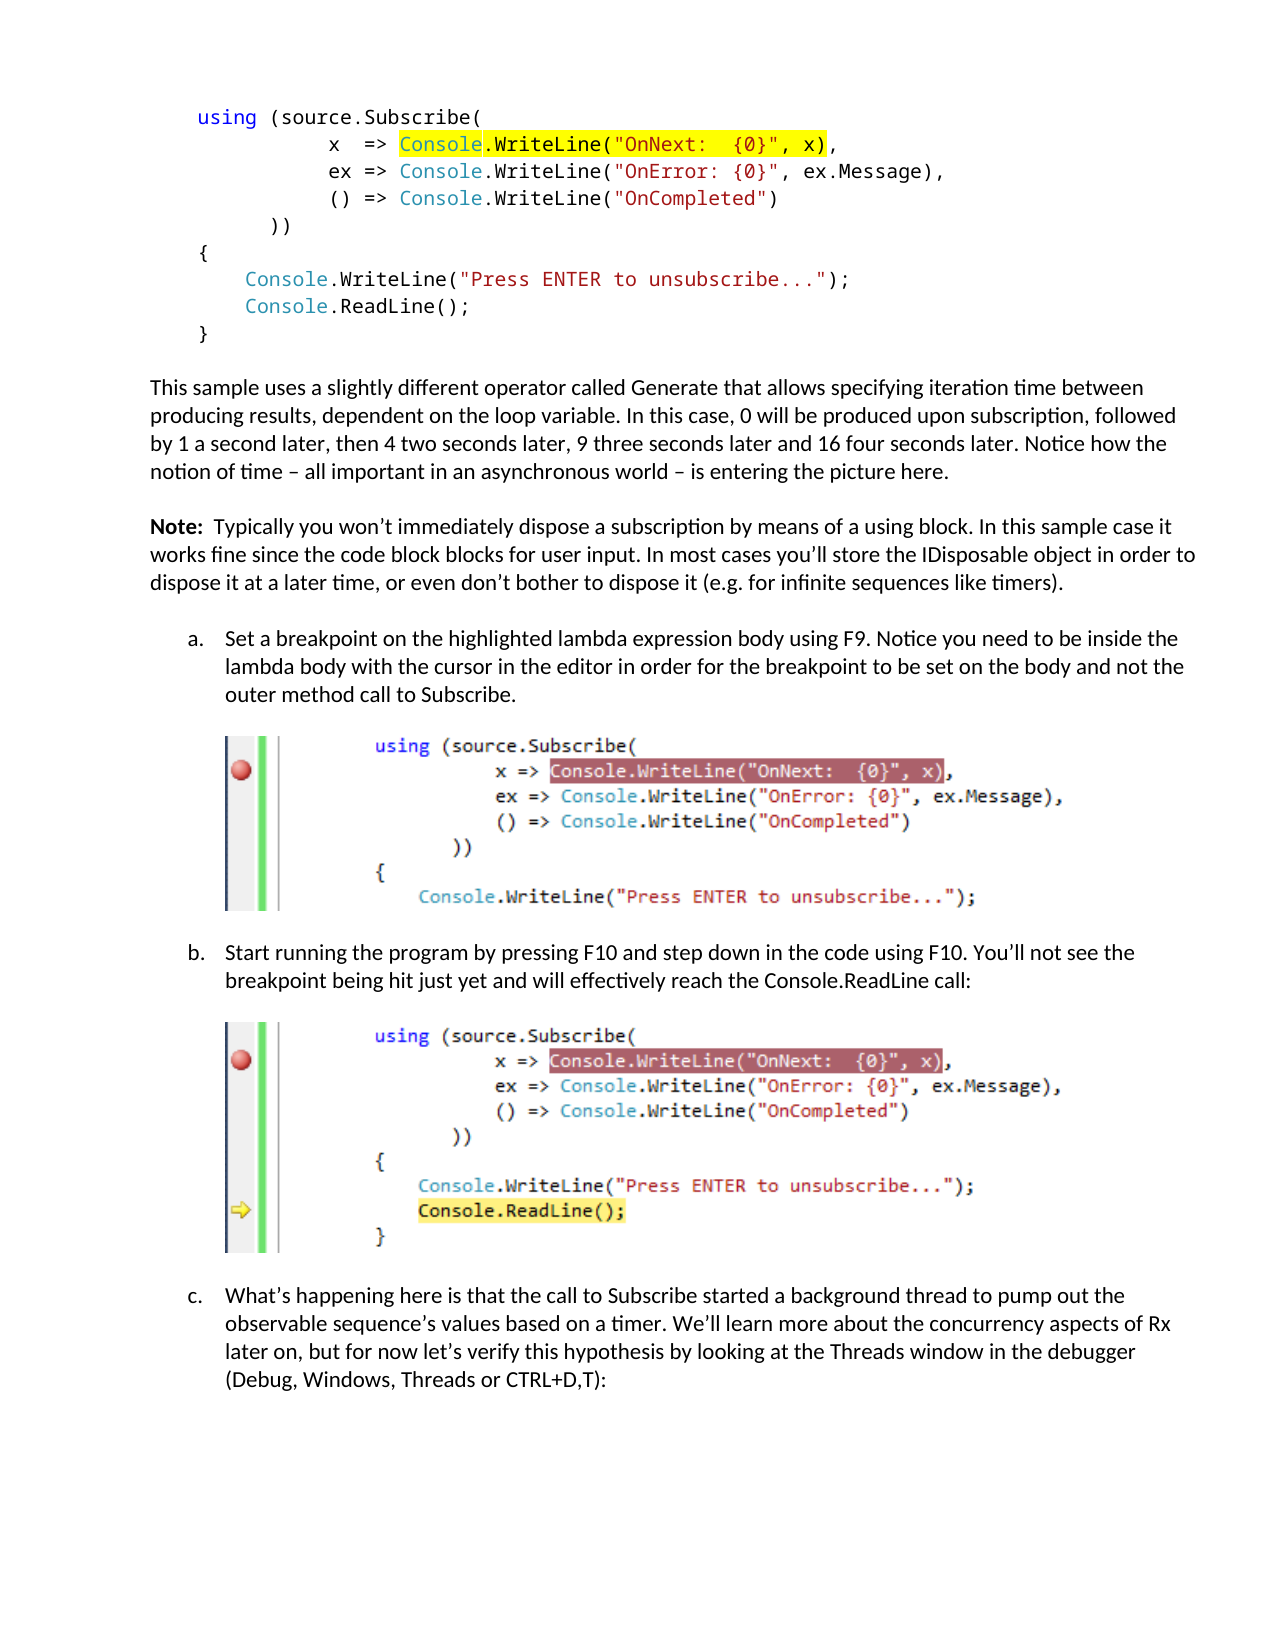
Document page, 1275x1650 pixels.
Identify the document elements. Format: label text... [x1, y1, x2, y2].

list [187, 1281, 1200, 1421]
picture [225, 736, 1068, 911]
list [112, 103, 1200, 624]
picture [225, 1022, 1071, 1253]
